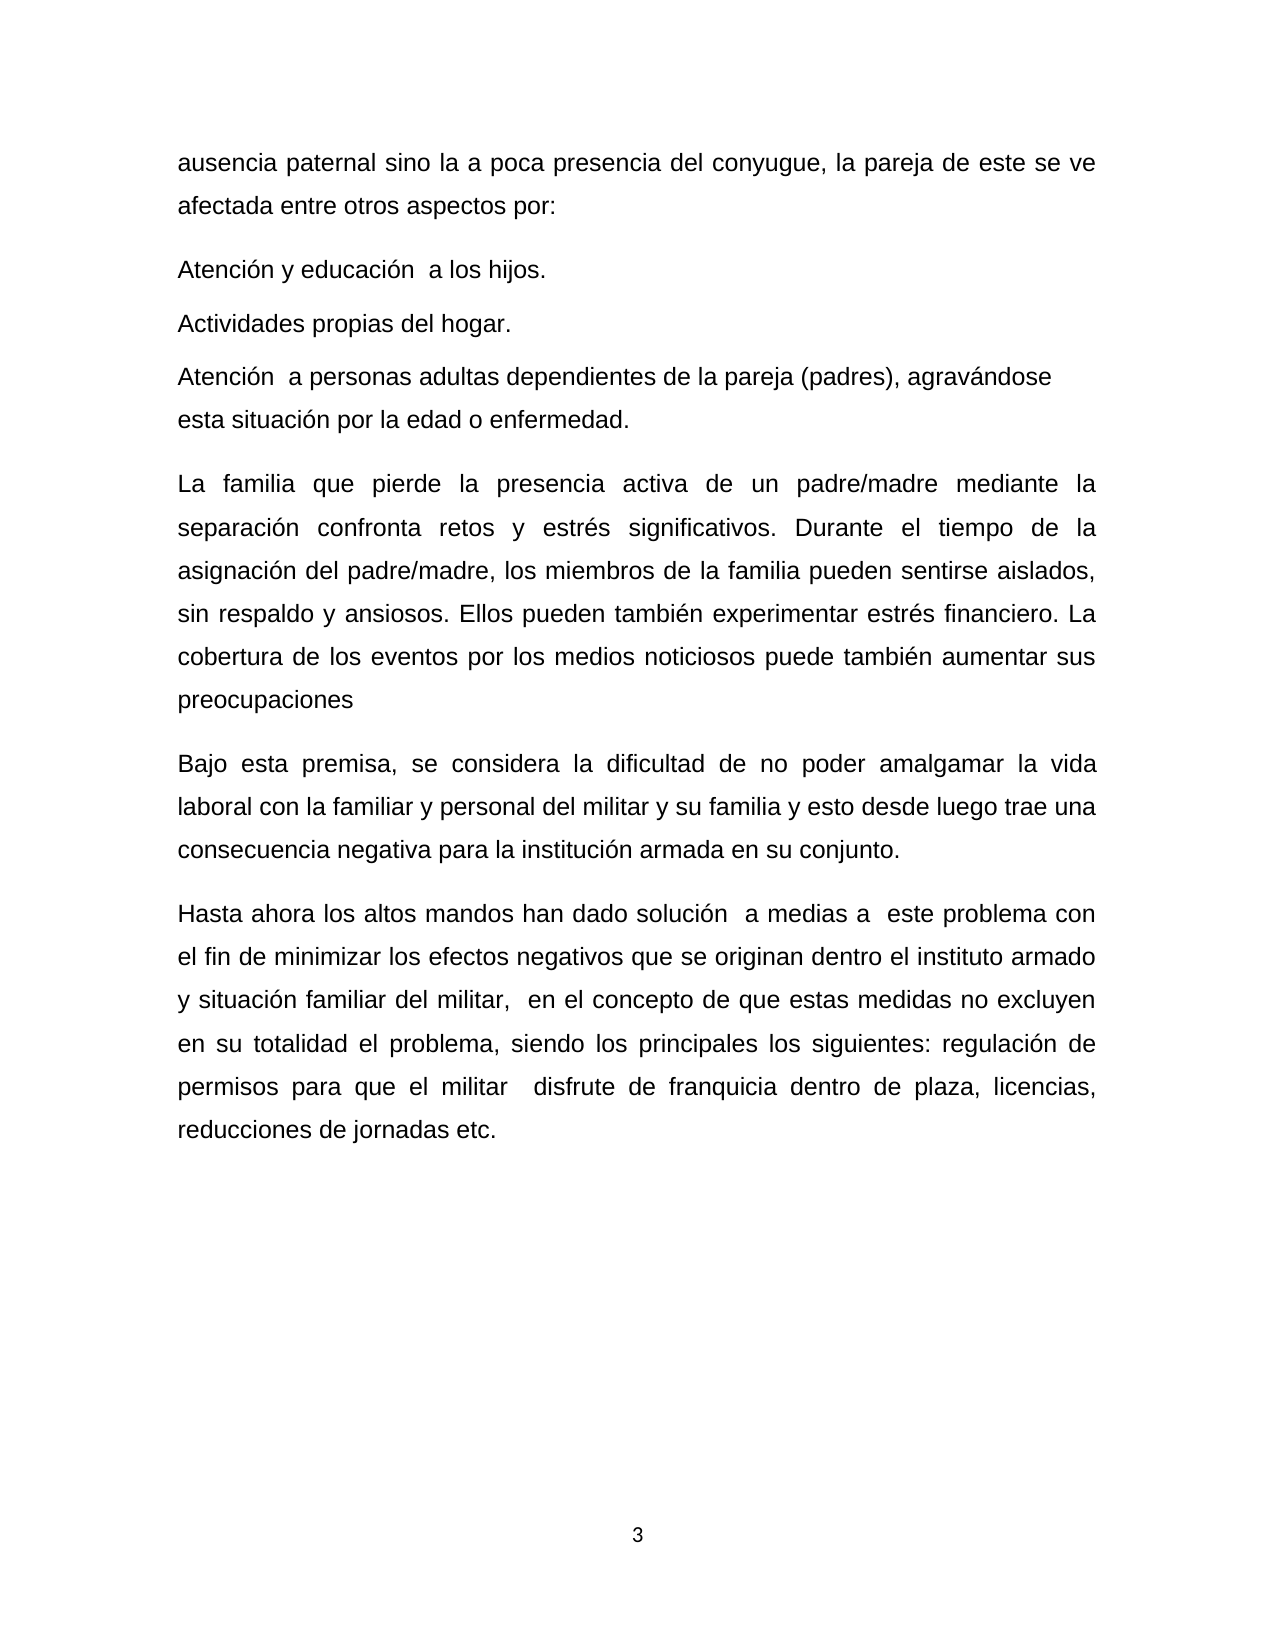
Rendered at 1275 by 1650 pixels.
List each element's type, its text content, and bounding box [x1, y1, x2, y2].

text Atención y educación a los hijos. [177, 255, 1098, 283]
text Bajo esta premisa, se considera la dificultad de no poder amalgamar la vida laboral con la familiar y personal del militar y su familia y esto desde luego trae una consecuencia negativa para la institución armada en su conjunto. [177, 749, 1098, 864]
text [177, 148, 1098, 219]
text Hasta ahora los altos mandos han dado solución a medias a este problema con el fin de minimizar los efectos negativos que se originan dentro el instituto armado y situación familiar del militar, en el concepto de que estas medidas no excluyen en su totalidad el problema, siendo los principales los siguientes: regulación de permisos para que el militar disfrute de franquicia dentro de plaza, licencias, reducciones de jornadas etc. [177, 899, 1098, 1144]
text Atención a personas adultas dependientes de la pareja (padres), agravándose esta situación por la edad o enfermedad. [177, 362, 1098, 434]
text La familia que pierde la presencia activa de un padre/madre mediante la separación confronta retos y estrés significativos. Durante el tiempo de la asignación del padre/madre, los miembros de la familia pueden sentirse aislados, sin respaldo y ansiosos. Ellos pueden también experimentar estrés financiero. La cobertura de los eventos por los medios noticiosos puede también aumentar sus preocupaciones [177, 469, 1098, 714]
text Actividades propias del hogar. [177, 308, 1098, 337]
